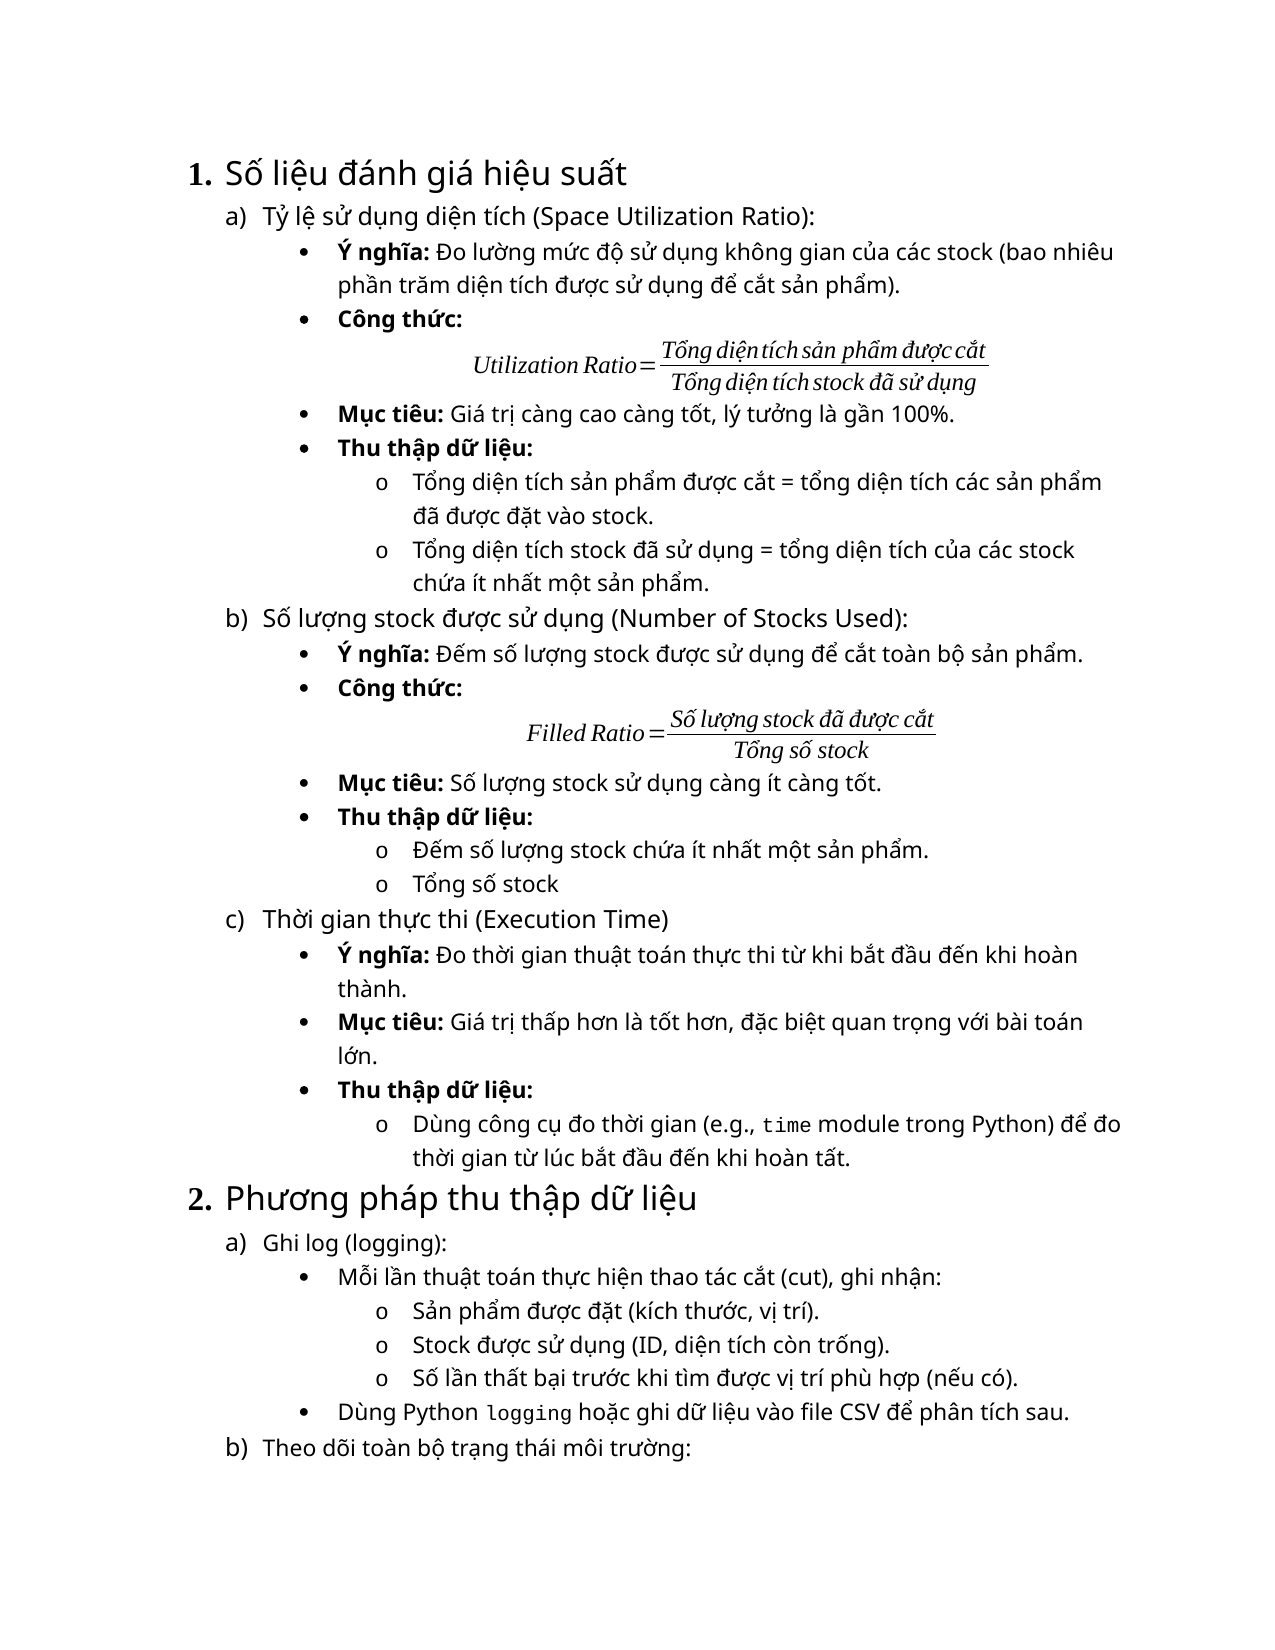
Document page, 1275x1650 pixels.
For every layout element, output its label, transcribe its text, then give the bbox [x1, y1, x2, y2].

list Tổng diện tích sản phẩm được cắt = tổng diện tích các sản phẩm đã được đặt vào stock. [375, 466, 1125, 531]
list Stock được sử dụng (ID, diện tích còn trống). [375, 1328, 1125, 1360]
list Ý nghĩa: Đo lường mức độ sử dụng không gian của các stock (bao nhiêu phần trăm diện tích được sử dụng để cắt sản phẩm). [300, 236, 1125, 301]
list Mỗi lần thuật toán thực hiện thao tác cắt (cut), ghi nhận: [300, 1261, 1125, 1292]
list Dùng công cụ đo thời gian (e.g., time module trong Python) để đo thời gian từ lúc bắt đầu đến khi hoàn tất. [375, 1108, 1125, 1173]
list Theo dõi toàn bộ trạng thái môi trường: [225, 1430, 1125, 1464]
list Thu thập dữ liệu: [300, 1074, 1125, 1105]
list Mục tiêu: Giá trị thấp hơn là tốt hơn, đặc biệt quan trọng với bài toán lớn. [300, 1006, 1125, 1071]
list Sản phẩm được đặt (kích thước, vị trí). [375, 1295, 1125, 1326]
list Tổng số stock [375, 868, 1125, 899]
list Dùng Python logging hoặc ghi dữ liệu vào file CSV để phân tích sau. [300, 1396, 1125, 1427]
list Mục tiêu: Số lượng stock sử dụng càng ít càng tốt. [300, 767, 1125, 798]
list Ý nghĩa: Đo thời gian thuật toán thực thi từ khi bắt đầu đến khi hoàn thành. [300, 939, 1125, 1004]
list Thu thập dữ liệu: [300, 432, 1125, 463]
list Số liệu đánh giá hiệu suất [187, 150, 1125, 195]
list Đếm số lượng stock chứa ít nhất một sản phẩm. [375, 834, 1125, 866]
list Tỷ lệ sử dụng diện tích (Space Utilization Ratio): [225, 199, 1125, 233]
list Ghi log (logging): [225, 1224, 1125, 1258]
list Tổng diện tích stock đã sử dụng = tổng diện tích của các stock chứa ít nhất một sản phẩm. [375, 533, 1125, 599]
list Công thức: [300, 303, 1125, 334]
list Ý nghĩa: Đếm số lượng stock được sử dụng để cắt toàn bộ sản phẩm. [300, 638, 1125, 669]
list Thu thập dữ liệu: [300, 801, 1125, 832]
list Số lần thất bại trước khi tìm được vị trí phù hợp (nếu có). [375, 1362, 1125, 1394]
list Số lượng stock được sử dụng (Number of Stocks Used): [225, 601, 1125, 635]
list Công thức: [300, 672, 1125, 703]
list Mục tiêu: Giá trị càng cao càng tốt, lý tưởng là gần 100%. [300, 398, 1125, 430]
list Thời gian thực thi (Execution Time) [225, 902, 1125, 936]
list Phương pháp thu thập dữ liệu [187, 1175, 1125, 1221]
